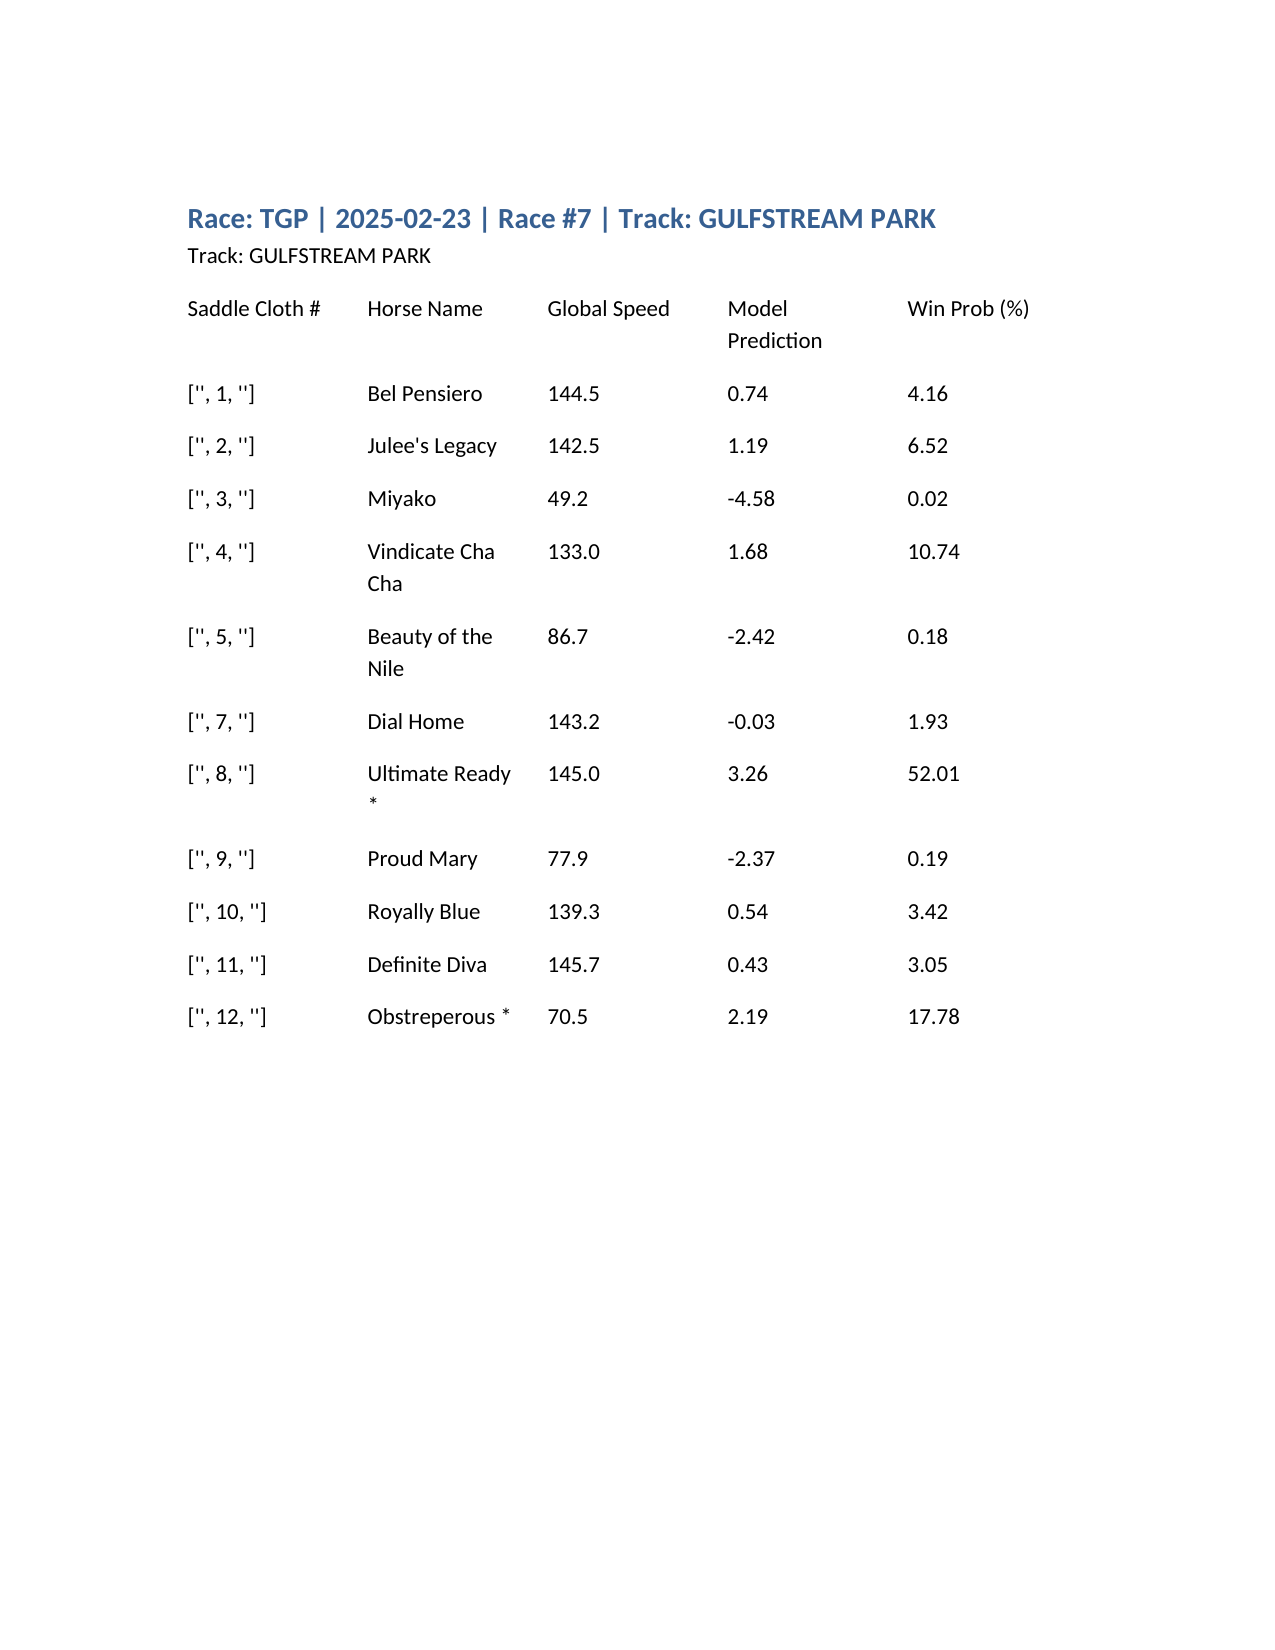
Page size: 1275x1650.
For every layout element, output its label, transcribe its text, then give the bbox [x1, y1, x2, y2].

table_cell 144.5 [536, 379, 716, 432]
table_cell 145.7 [536, 950, 716, 1002]
table_cell -2.42 [716, 622, 896, 707]
table_cell 86.7 [536, 622, 716, 707]
table_cell 52.01 [896, 760, 1076, 844]
table_cell Beauty of the Nile [356, 622, 536, 707]
table_cell 142.5 [536, 432, 716, 484]
table_cell ['', 2, ''] [176, 432, 356, 484]
table_header Model Prediction [716, 294, 896, 379]
table_cell Bel Pensiero [356, 379, 536, 432]
table_cell 1.68 [716, 537, 896, 622]
table_header Win Prob (%) [896, 294, 1076, 379]
table_cell 139.3 [536, 897, 716, 950]
table_cell ['', 1, ''] [176, 379, 356, 432]
table_cell Royally Blue [356, 897, 536, 950]
table_cell 0.74 [716, 379, 896, 432]
table_cell Proud Mary [356, 844, 536, 897]
table_cell 0.54 [716, 897, 896, 950]
text Track: GULFSTREAM PARK [187, 241, 1087, 269]
table_cell 2.19 [716, 1003, 896, 1055]
table_header Global Speed [536, 294, 716, 379]
table_cell -2.37 [716, 844, 896, 897]
table_cell 3.26 [716, 760, 896, 844]
table_cell Miyako [356, 484, 536, 537]
table_cell 133.0 [536, 537, 716, 622]
table_cell 3.05 [896, 950, 1076, 1002]
table_cell ['', 7, ''] [176, 707, 356, 759]
table_cell ['', 4, ''] [176, 537, 356, 622]
table_cell 77.9 [536, 844, 716, 897]
table_cell ['', 8, ''] [176, 760, 356, 844]
table_cell -4.58 [716, 484, 896, 537]
table_cell ['', 10, ''] [176, 897, 356, 950]
table_header Horse Name [356, 294, 536, 379]
table_cell Ultimate Ready * [356, 760, 536, 844]
table_cell Julee's Legacy [356, 432, 536, 484]
table_cell 145.0 [536, 760, 716, 844]
table_cell ['', 5, ''] [176, 622, 356, 707]
table_cell Obstreperous * [356, 1003, 536, 1055]
table_cell 0.02 [896, 484, 1076, 537]
table_cell ['', 11, ''] [176, 950, 356, 1002]
table_cell 0.43 [716, 950, 896, 1002]
table_cell 0.19 [896, 844, 1076, 897]
table_cell ['', 12, ''] [176, 1003, 356, 1055]
table_cell Vindicate Cha Cha [356, 537, 536, 622]
table_cell ['', 3, ''] [176, 484, 356, 537]
table_cell 0.18 [896, 622, 1076, 707]
table_cell 4.16 [896, 379, 1076, 432]
table_cell ['', 9, ''] [176, 844, 356, 897]
table_header Saddle Cloth # [176, 294, 356, 379]
table_cell 3.42 [896, 897, 1076, 950]
table_cell 10.74 [896, 537, 1076, 622]
table_cell Definite Diva [356, 950, 536, 1002]
table_cell 6.52 [896, 432, 1076, 484]
table_cell 17.78 [896, 1003, 1076, 1055]
table_cell 143.2 [536, 707, 716, 759]
table_cell 1.19 [716, 432, 896, 484]
table_cell Dial Home [356, 707, 536, 759]
table_cell 49.2 [536, 484, 716, 537]
table_cell 70.5 [536, 1003, 716, 1055]
subtitle Race: TGP | 2025-02-23 | Race #7 | Track: GULFSTREAM PARK [187, 200, 1087, 236]
table_cell -0.03 [716, 707, 896, 759]
table_cell 1.93 [896, 707, 1076, 759]
